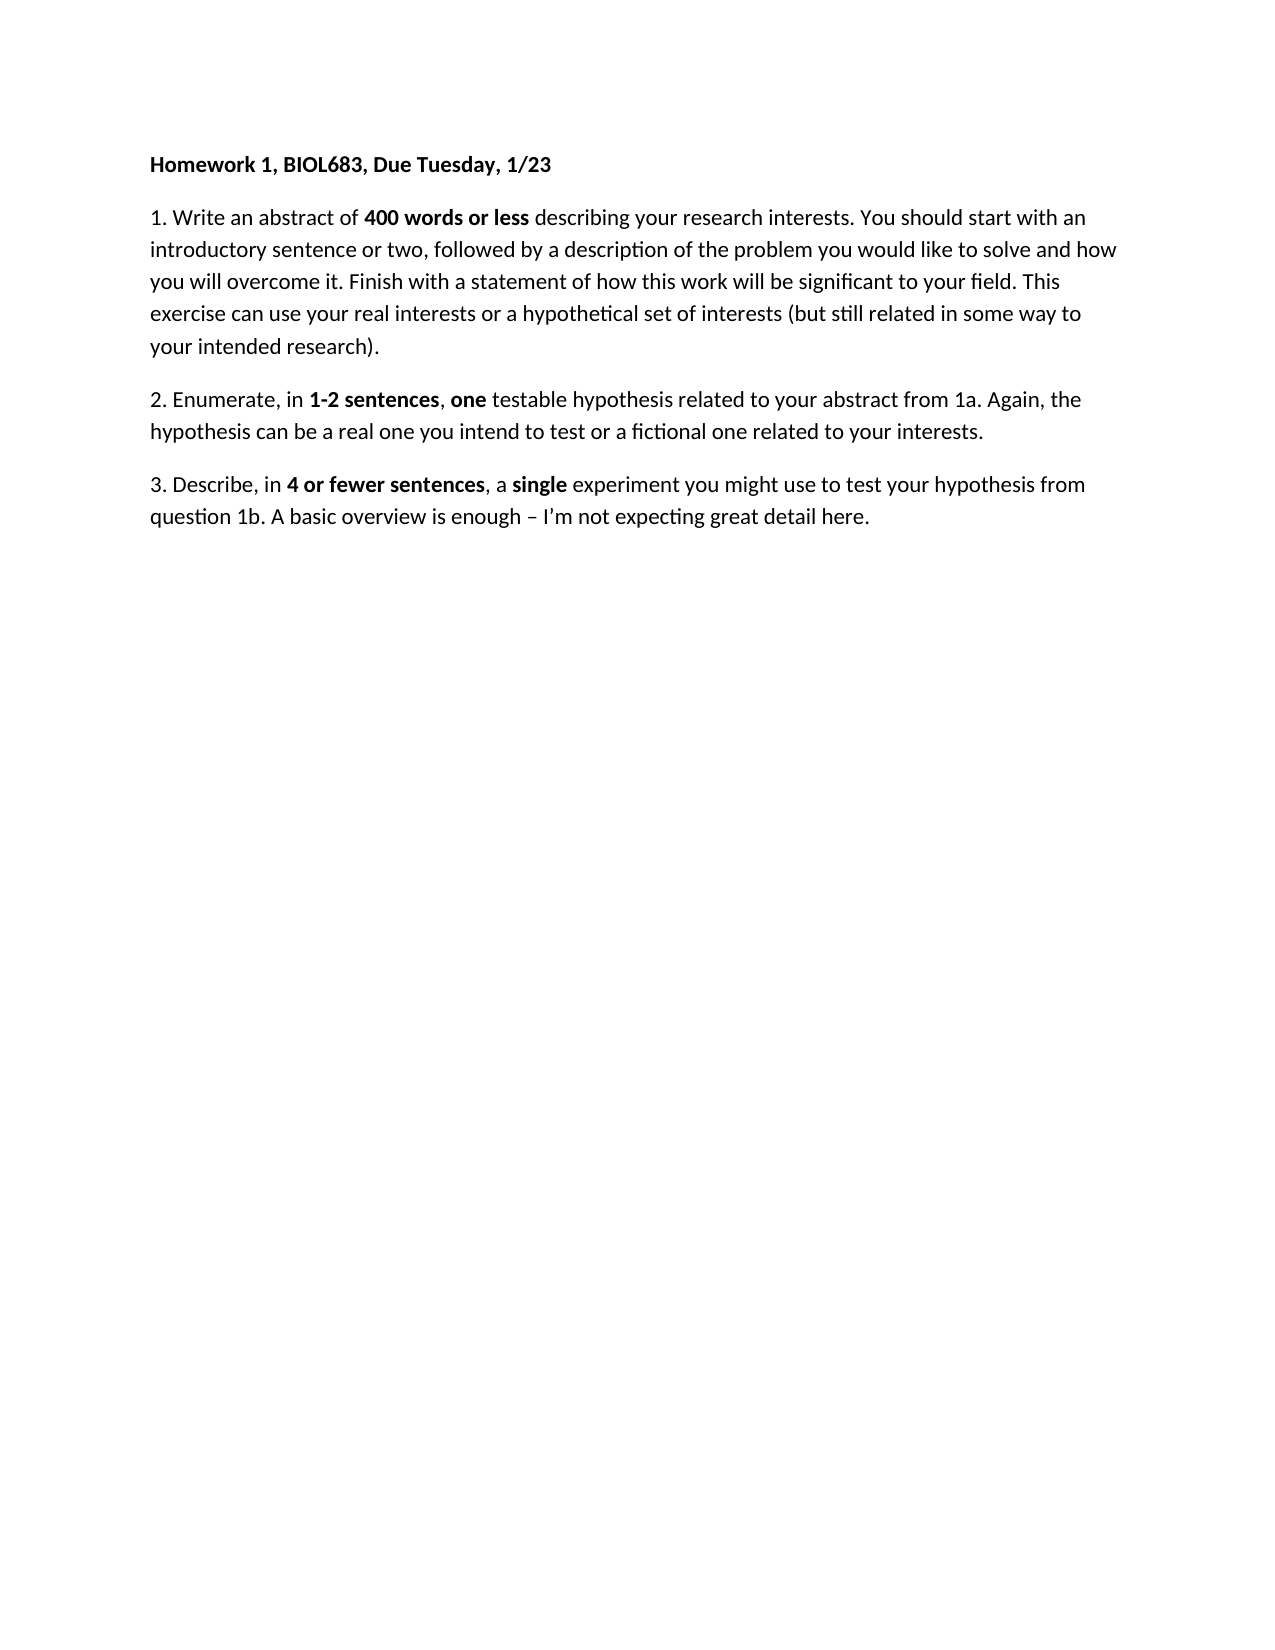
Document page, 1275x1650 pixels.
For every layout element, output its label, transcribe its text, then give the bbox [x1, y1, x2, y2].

text 3. Describe, in 4 or fewer sentences, a single experiment you might use to test your hypothesis from question 1b. A basic overview is enough – I’m not expecting great detail here. [150, 470, 1125, 530]
text 2. Enumerate, in 1-2 sentences, one testable hypothesis related to your abstract from 1a. Again, the hypothesis can be a real one you intend to test or a fictional one related to your interests. [150, 385, 1125, 445]
text Homework 1, BIOL683, Due Tuesday, 1/23 [150, 150, 1125, 178]
text 1. Write an abstract of 400 words or less describing your research interests. You should start with an introductory sentence or two, followed by a description of the problem you would like to solve and how you will overcome it. Finish with a statement of how this work will be significant to your field. This exercise can use your real interests or a hypothetical set of interests (but still related in some way to your intended research). [150, 203, 1125, 360]
